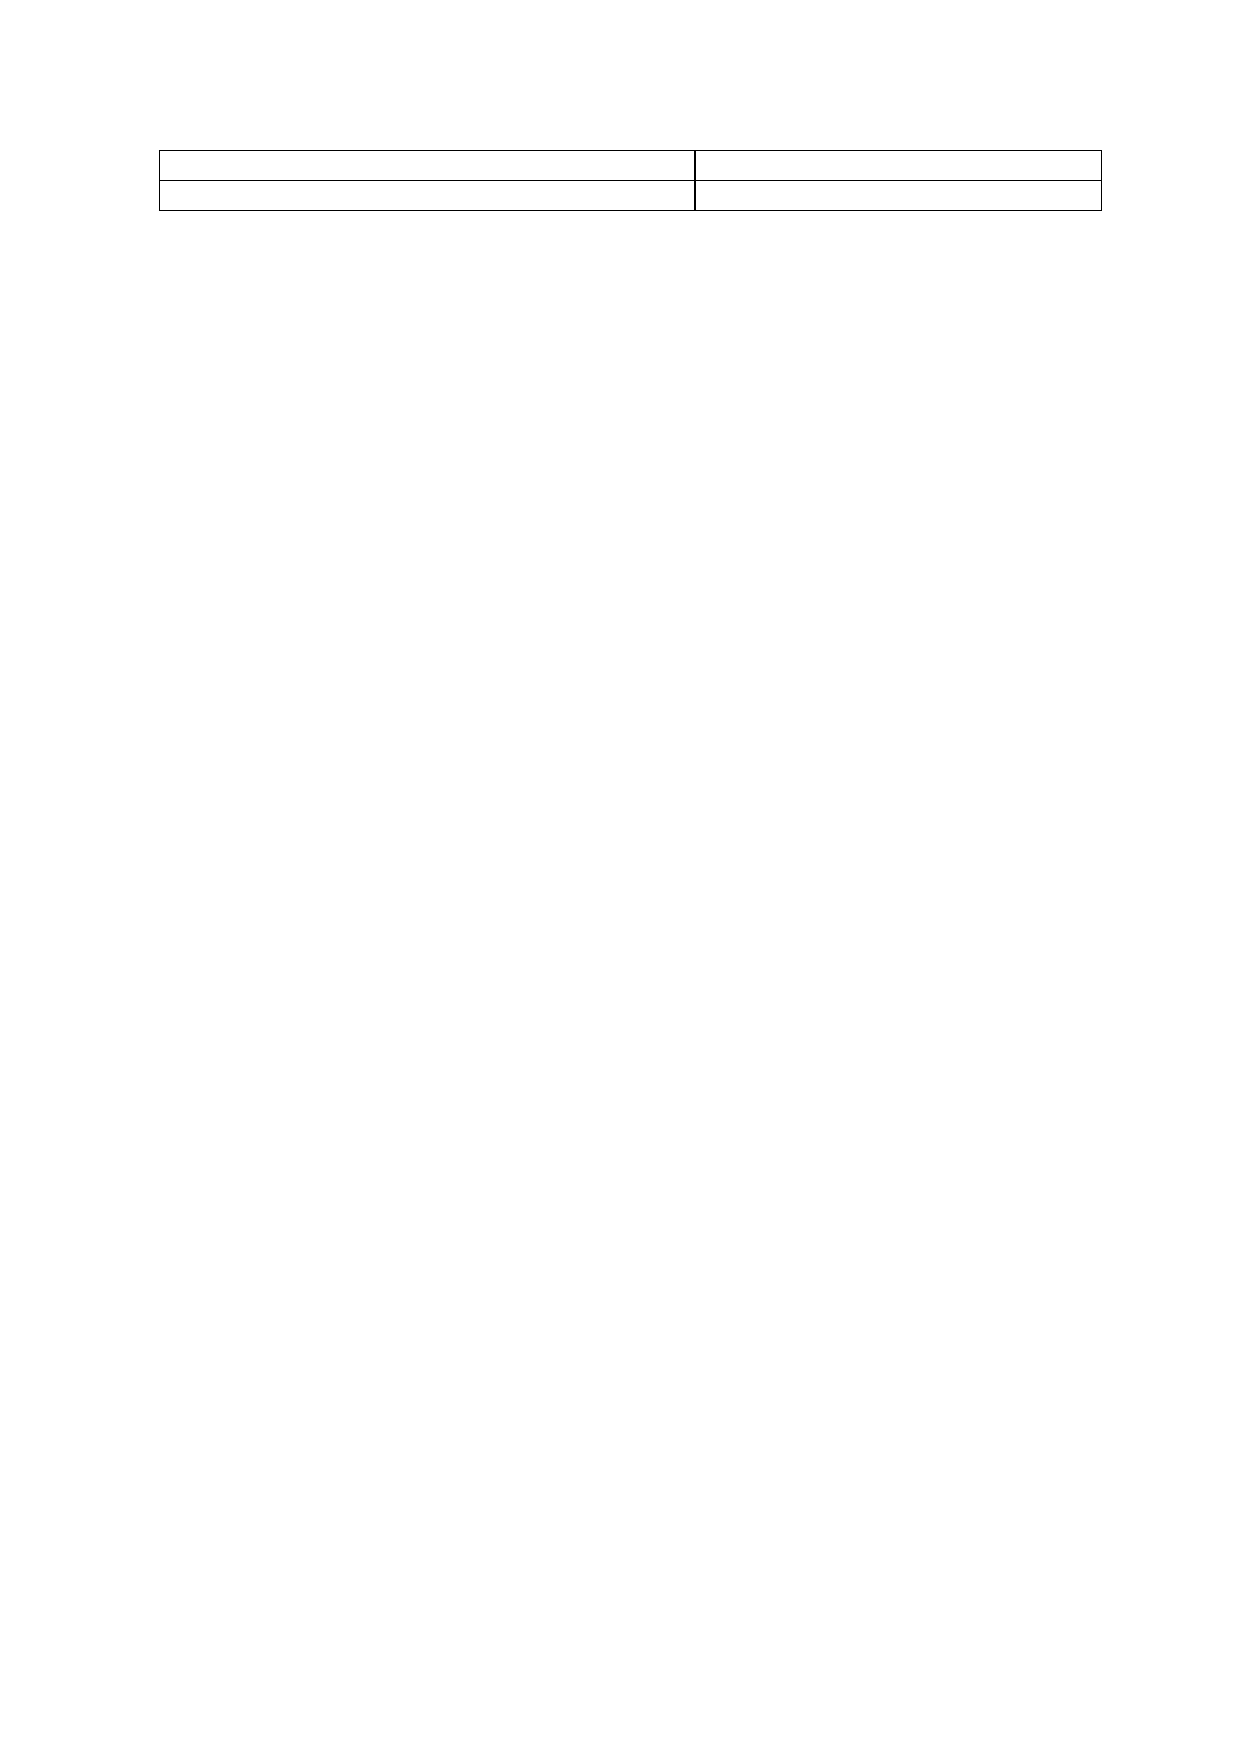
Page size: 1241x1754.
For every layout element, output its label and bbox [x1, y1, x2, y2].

table_cell [696, 181, 1101, 209]
table_cell [696, 151, 1101, 180]
table_cell [160, 151, 694, 180]
table_cell [160, 181, 694, 209]
